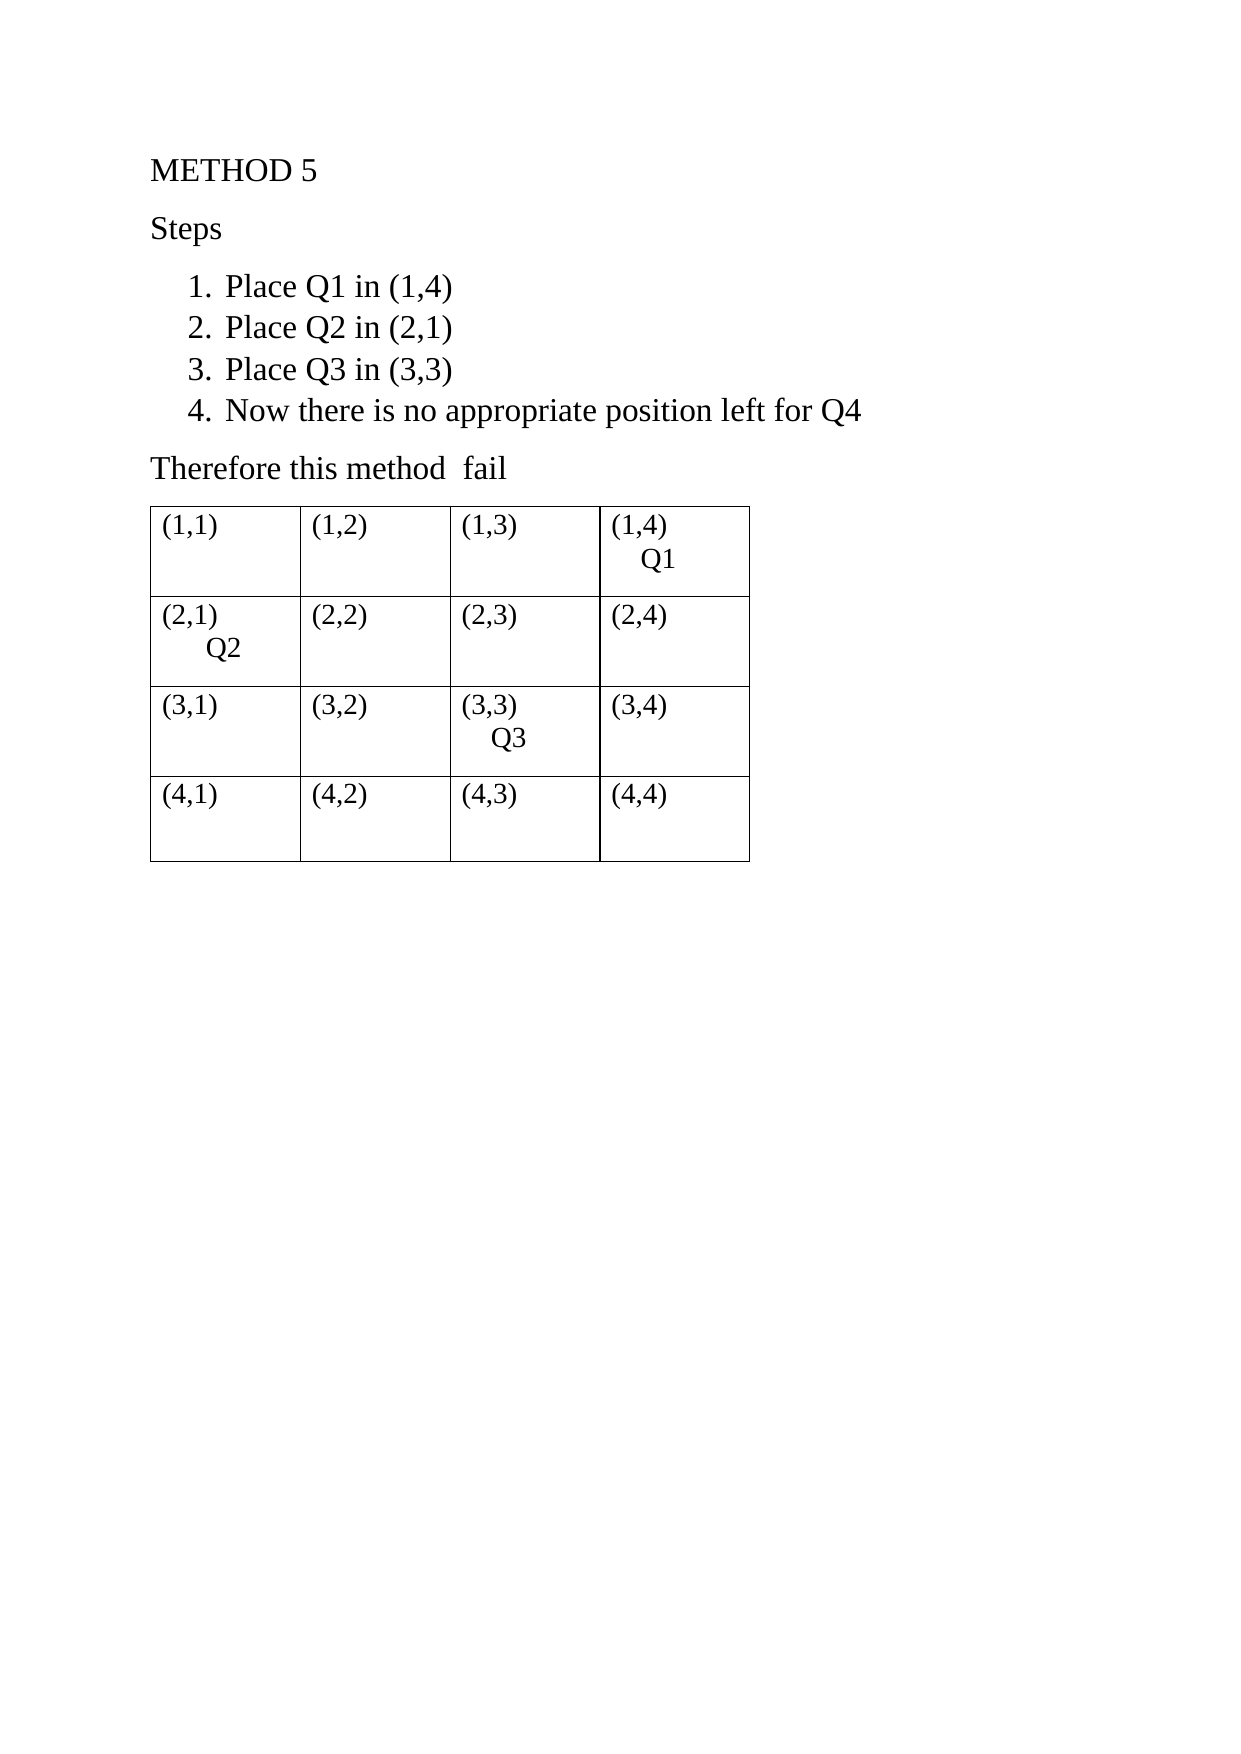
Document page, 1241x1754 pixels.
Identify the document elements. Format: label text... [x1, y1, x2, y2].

list Now there is no appropriate position left for Q4 [187, 390, 1090, 428]
table_cell (3,2) [301, 687, 450, 776]
table_cell (2,1) Q2 [151, 597, 300, 686]
table_cell (3,4) [601, 687, 749, 776]
table_cell (3,1) [151, 687, 300, 776]
table_cell (3,3) Q3 [451, 687, 599, 776]
text METHOD 5 [150, 150, 1090, 188]
table_cell (2,2) [301, 597, 450, 686]
table_cell (4,1) [151, 777, 300, 861]
table_header (1,2) [301, 507, 450, 596]
table_cell (4,2) [301, 777, 450, 861]
list Place Q1 in (1,4) [187, 266, 1090, 304]
table_cell (2,4) [601, 597, 749, 686]
table_cell (4,3) [451, 777, 599, 861]
text Therefore this method fail [150, 448, 1090, 486]
table_header (1,1) [151, 507, 300, 596]
table_header (1,3) [451, 507, 599, 596]
text Steps [150, 208, 1090, 246]
list Place Q2 in (2,1) [187, 307, 1090, 346]
table_cell (4,4) [601, 777, 749, 861]
table_cell (2,3) [451, 597, 599, 686]
list Place Q3 in (3,3) [187, 349, 1090, 387]
table_header (1,4) Q1 [601, 507, 749, 596]
